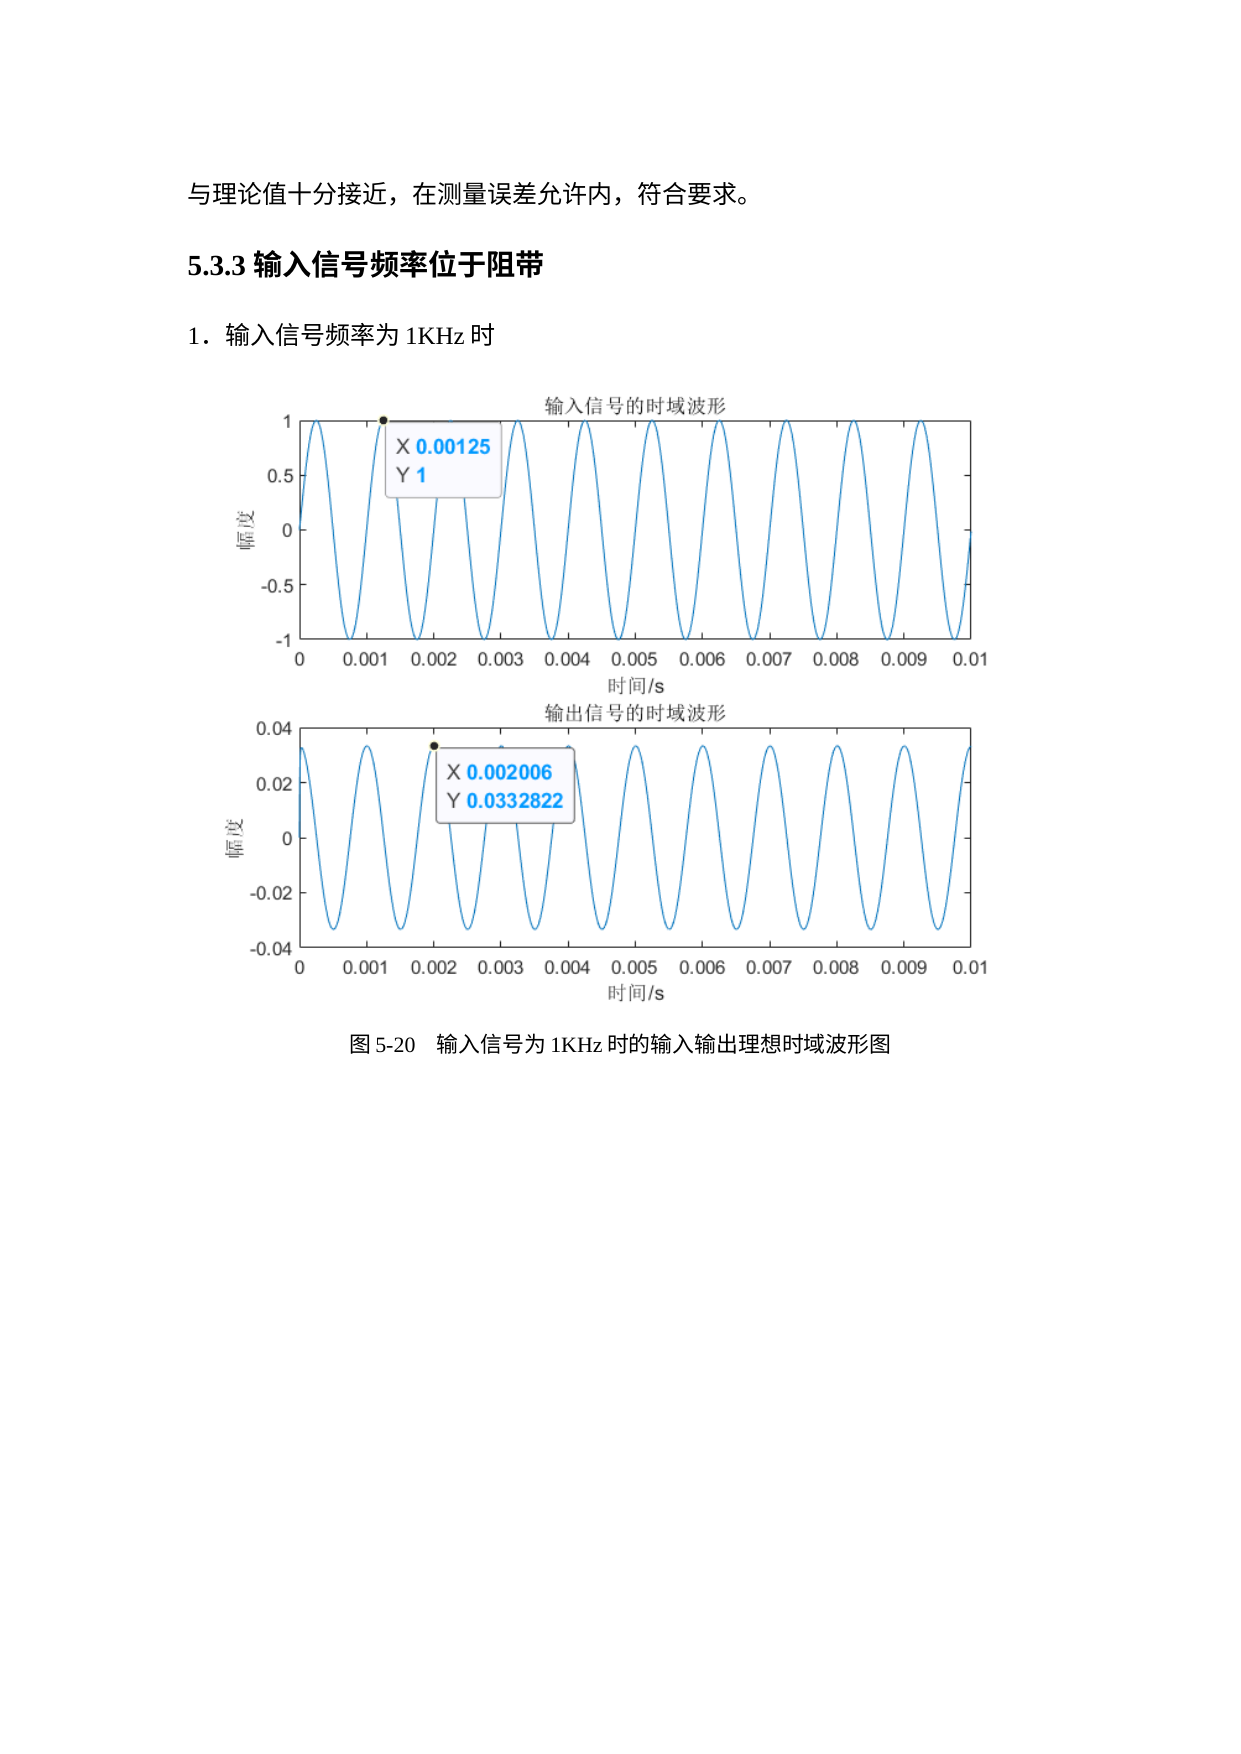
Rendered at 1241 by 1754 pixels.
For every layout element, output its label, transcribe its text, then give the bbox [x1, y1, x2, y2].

text 1．输入信号频率为1KHz时 [187, 301, 1053, 366]
subtitle 5.3.3 输入信号频率位于阻带 [187, 230, 1053, 295]
picture [187, 371, 1053, 1021]
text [187, 160, 1053, 225]
text 图5-20 输入信号为1KHz时的输入输出理想时域波形图 [187, 1027, 1053, 1059]
